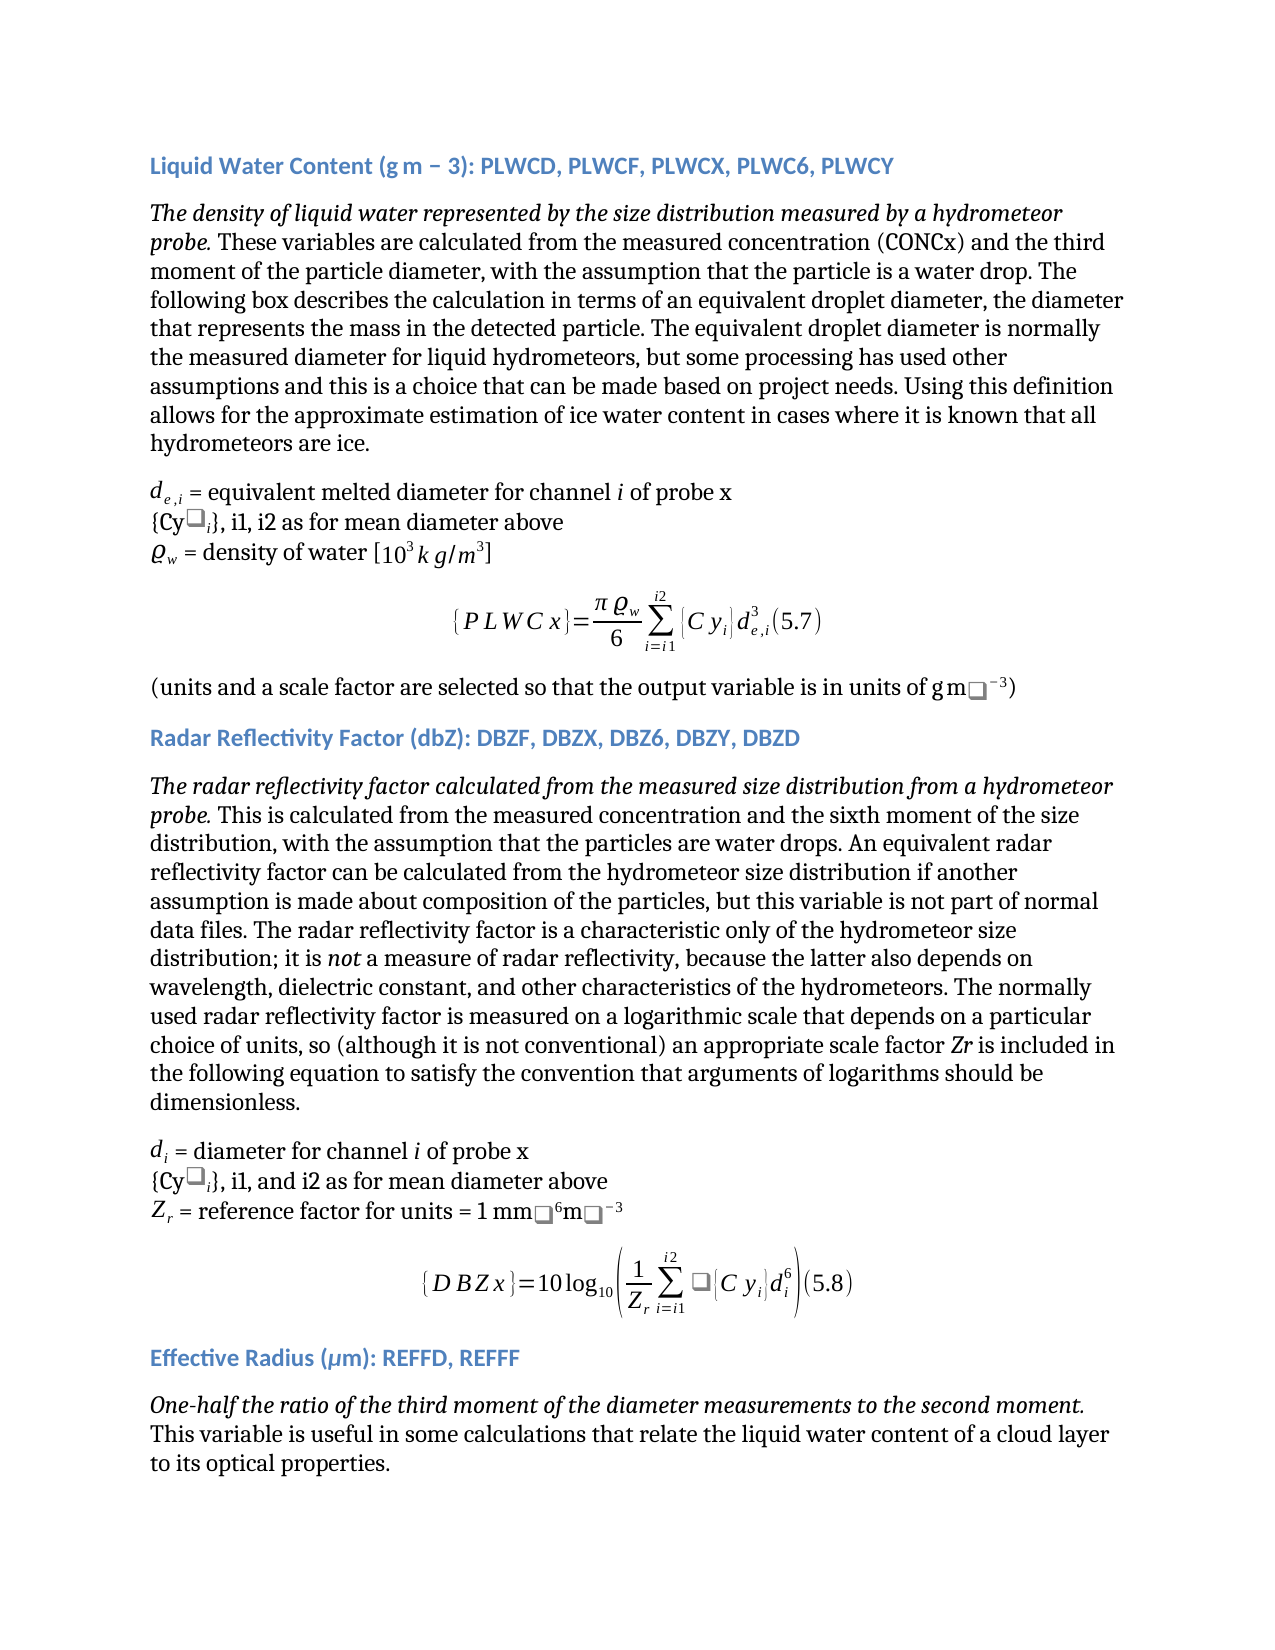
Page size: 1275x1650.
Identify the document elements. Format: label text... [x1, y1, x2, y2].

text The density of liquid water represented by the size distribution measured by a hydrometeor probe. These variables are calculated from the measured concentration (CONCx) and the third moment of the particle diameter, with the assumption that the particle is a water drop. The following box describes the calculation in terms of an equivalent droplet diameter, the diameter that represents the mass in the detected particle. The equivalent droplet diameter is normally the measured diameter for liquid hydrometeors, but some processing has used other assumptions and this is a choice that can be made based on project needs. Using this definition allows for the approximate estimation of ice water content in cases where it is known that all hydrometeors are ice. [150, 199, 1125, 458]
text One-half the ratio of the third moment of the diameter measurements to the second moment. This variable is useful in some calculations that relate the liquid water content of a cloud layer to its optical properties. [150, 1391, 1125, 1477]
text (units and a scale factor are selected so that the output variable is in units of gm) [150, 673, 1125, 702]
subtitle Radar Reflectivity Factor (dbZ): DBZF, DBZX, DBZ6, DBZY, DBZD [150, 723, 1125, 753]
subtitle Liquid Water Content (g m − 3): PLWCD, PLWCF, PLWCX, PLWC6, PLWCY [150, 150, 1125, 181]
text The radar reflectivity factor calculated from the measured size distribution from a hydrometeor probe. This is calculated from the measured concentration and the sixth moment of the size distribution, with the assumption that the particles are water drops. An equivalent radar reflectivity factor can be calculated from the hydrometeor size distribution if another assumption is made about composition of the particles, but this variable is not part of normal data files. The radar reflectivity factor is a characteristic only of the hydrometeor size distribution; it is not a measure of radar reflectivity, because the latter also depends on wavelength, dielectric constant, and other characteristics of the hydrometeors. The normally used radar reflectivity factor is measured on a logarithmic scale that depends on a particular choice of units, so (although it is not conventional) an appropriate scale factor Zr is included in the following equation to satisfy the convention that arguments of logarithms should be dimensionless. [150, 772, 1125, 1117]
text = equivalent melted diameter for channel of probe x {Cy}, i1, i2 as for mean diameter above = density of water [] [150, 477, 1125, 568]
subtitle Effective Radius (μm): REFFD, REFFF [150, 1342, 1125, 1372]
text = diameter for channel of probe x {Cy}, i1, and i2 as for mean diameter above = reference factor for units = 1 mmm [150, 1136, 1125, 1227]
